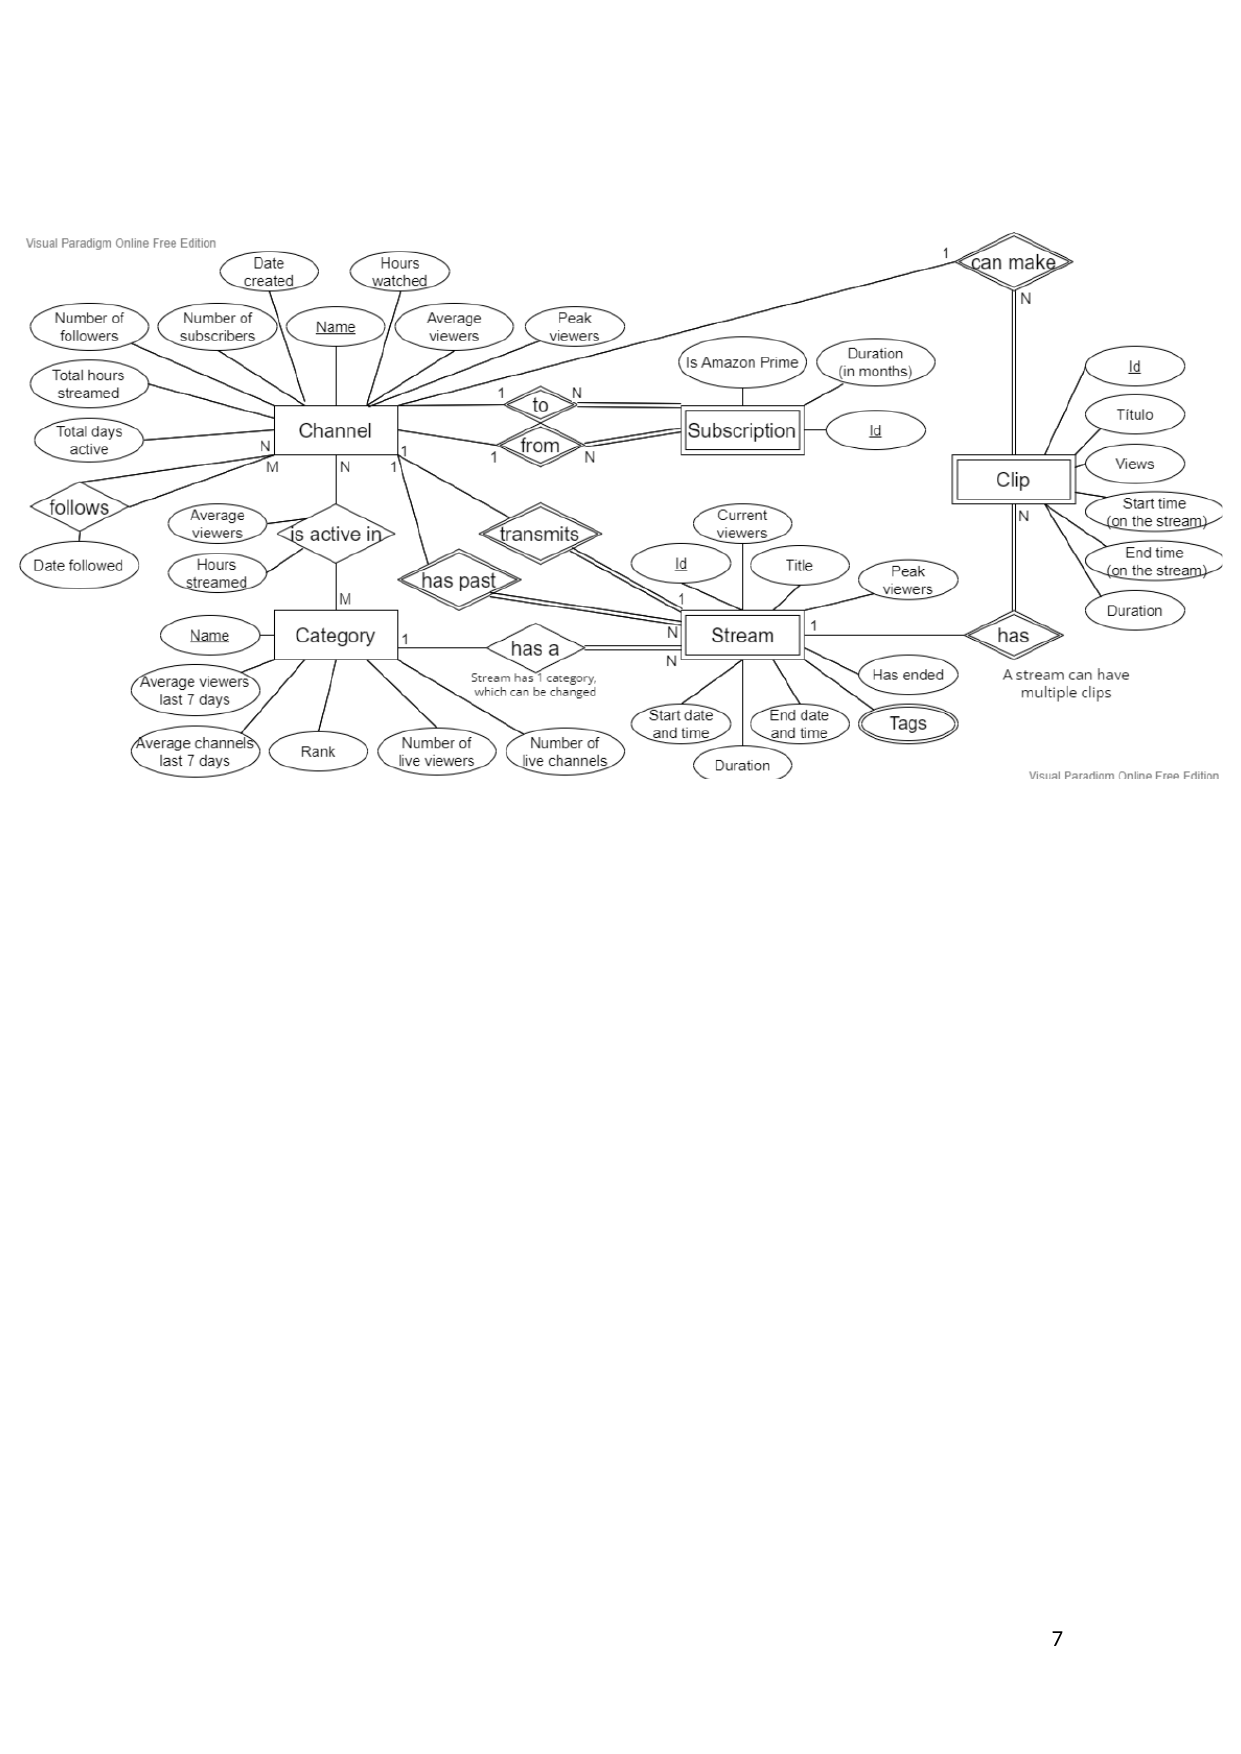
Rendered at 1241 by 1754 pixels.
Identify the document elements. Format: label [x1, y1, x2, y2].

picture [16, 216, 1222, 778]
